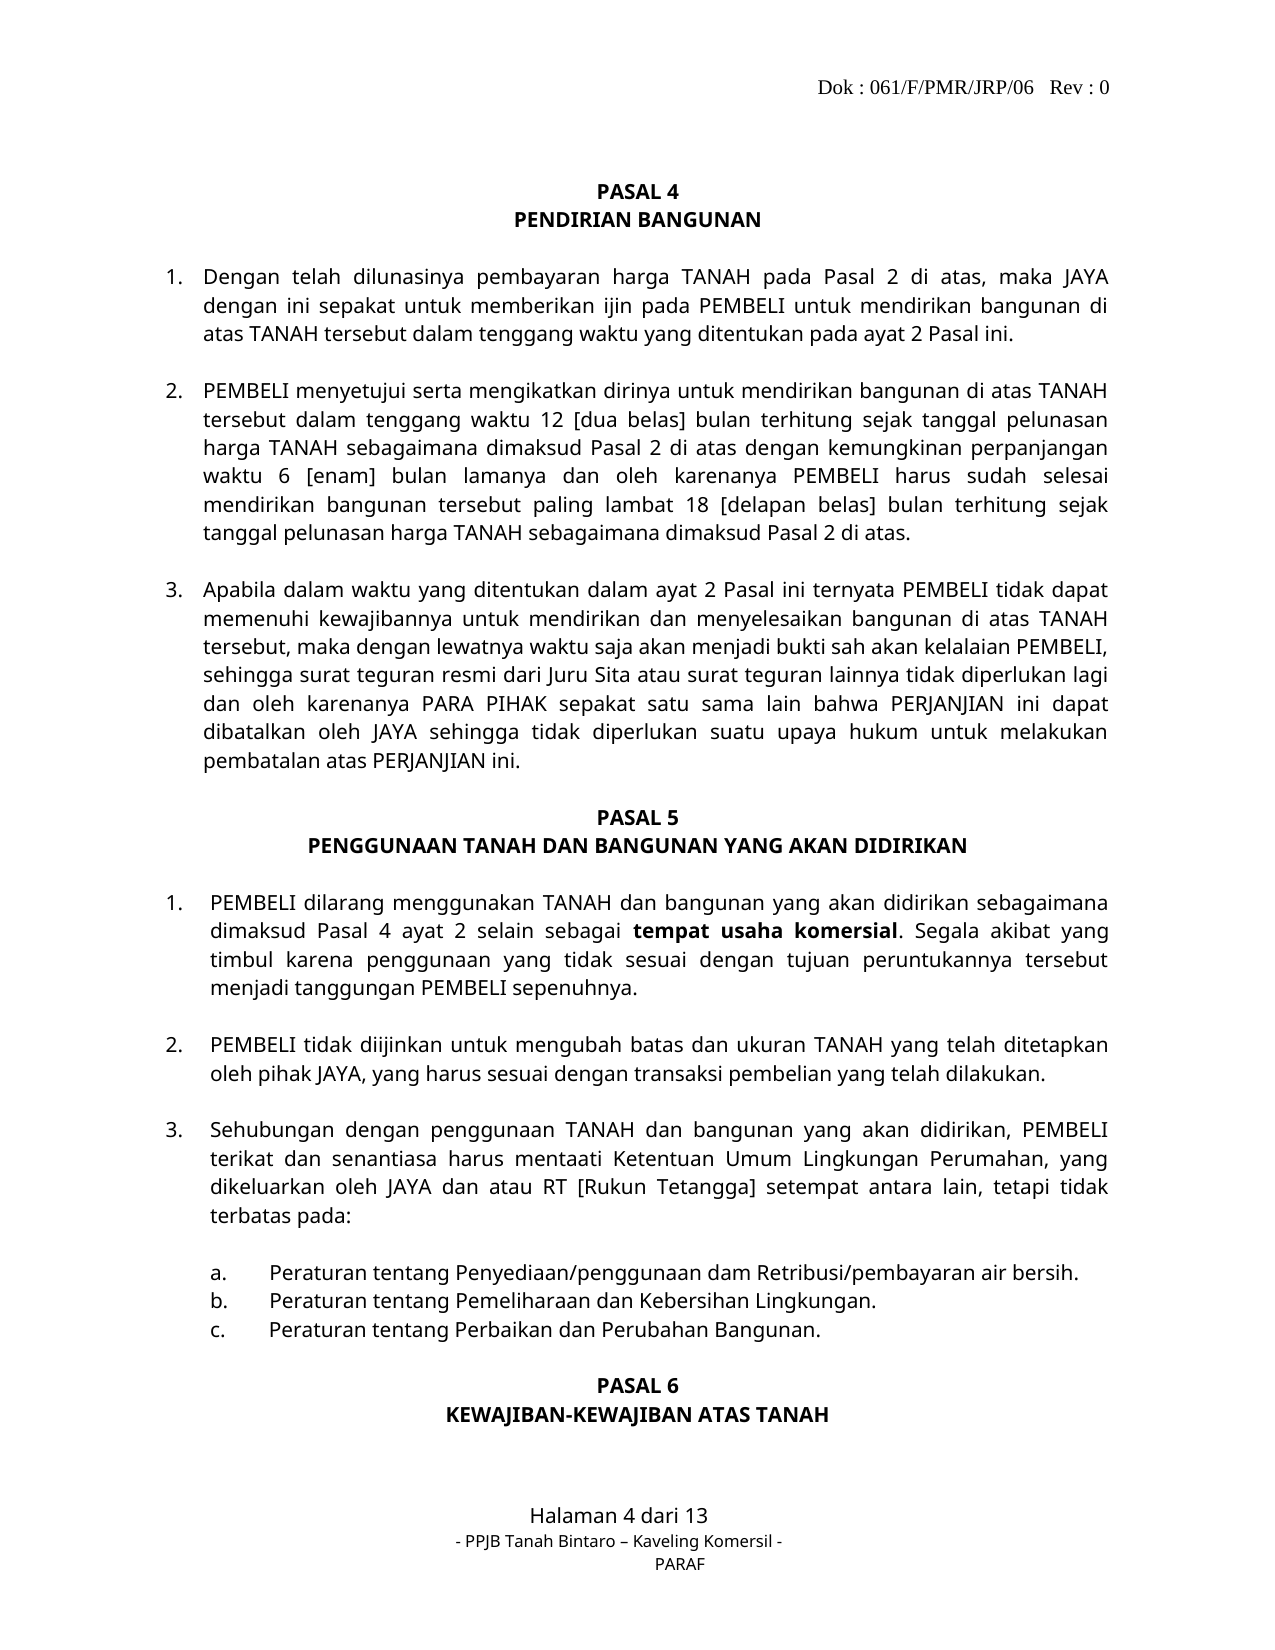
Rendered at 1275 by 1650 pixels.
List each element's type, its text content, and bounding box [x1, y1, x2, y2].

list Peraturan tentang Penyediaan/penggunaan dam Retribusi/pembayaran air bersih. [210, 1258, 1109, 1286]
subtitle PENDIRIAN BANGUNAN [165, 206, 1109, 234]
text 3. Sehubungan dengan penggunaan TANAH dan bangunan yang akan didirikan, PEMBELI terikat dan senantiasa harus mentaati Ketentuan Umum Lingkungan Perumahan, yang dikeluarkan oleh JAYA dan atau RT [Rukun Tetangga] setempat antara lain, tetapi tidak terbatas pada: [165, 1116, 1109, 1229]
text KEWAJIBAN-KEWAJIBAN ATAS TANAH [165, 1400, 1109, 1428]
text 1. PEMBELI dilarang menggunakan TANAH dan bangunan yang akan didirikan sebagaimana dimaksud Pasal 4 ayat 2 selain sebagai tempat usaha komersial. Segala akibat yang timbul karena penggunaan yang tidak sesuai dengan tujuan peruntukannya tersebut menjadi tanggungan PEMBELI sepenuhnya. [165, 888, 1109, 1002]
text PASAL 6 [165, 1372, 1109, 1400]
list Peraturan tentang Pemeliharaan dan Kebersihan Lingkungan. [210, 1286, 1109, 1315]
list Dengan telah dilunasinya pembayaran harga TANAH pada Pasal 2 di atas, maka JAYA dengan ini sepakat untuk memberikan ijin pada PEMBELI untuk mendirikan bangunan di atas TANAH tersebut dalam tenggang waktu yang ditentukan pada ayat 2 Pasal ini. [165, 262, 1109, 348]
subtitle PASAL 4 [165, 177, 1109, 206]
subtitle PENGGUNAAN TANAH DAN BANGUNAN YANG AKAN DIDIRIKAN [165, 831, 1109, 860]
list Apabila dalam waktu yang ditentukan dalam ayat 2 Pasal ini ternyata PEMBELI tidak dapat memenuhi kewajibannya untuk mendirikan dan menyelesaikan bangunan di atas TANAH tersebut, maka dengan lewatnya waktu saja akan menjadi bukti sah akan kelalaian PEMBELI, sehingga surat teguran resmi dari Juru Sita atau surat teguran lainnya tidak diperlukan lagi dan oleh karenanya PARA PIHAK sepakat satu sama lain bahwa PERJANJIAN ini dapat dibatalkan oleh JAYA sehingga tidak diperlukan suatu upaya hukum untuk melakukan pembatalan atas PERJANJIAN ini. [165, 575, 1109, 774]
text 2. PEMBELI tidak diijinkan untuk mengubah batas dan ukuran TANAH yang telah ditetapkan oleh pihak JAYA, yang harus sesuai dengan transaksi pembelian yang telah dilakukan. [165, 1030, 1109, 1087]
subtitle PASAL 5 [165, 803, 1109, 831]
text c. Peraturan tentang Perbaikan dan Perubahan Bangunan. [210, 1315, 1109, 1343]
list PEMBELI menyetujui serta mengikatkan dirinya untuk mendirikan bangunan di atas TANAH tersebut dalam tenggang waktu 12 [dua belas] bulan terhitung sejak tanggal pelunasan harga TANAH sebagaimana dimaksud Pasal 2 di atas dengan kemungkinan perpanjangan waktu 6 [enam] bulan lamanya dan oleh karenanya PEMBELI harus sudah selesai mendirikan bangunan tersebut paling lambat 18 [delapan belas] bulan terhitung sejak tanggal pelunasan harga TANAH sebagaimana dimaksud Pasal 2 di atas. [165, 376, 1109, 547]
